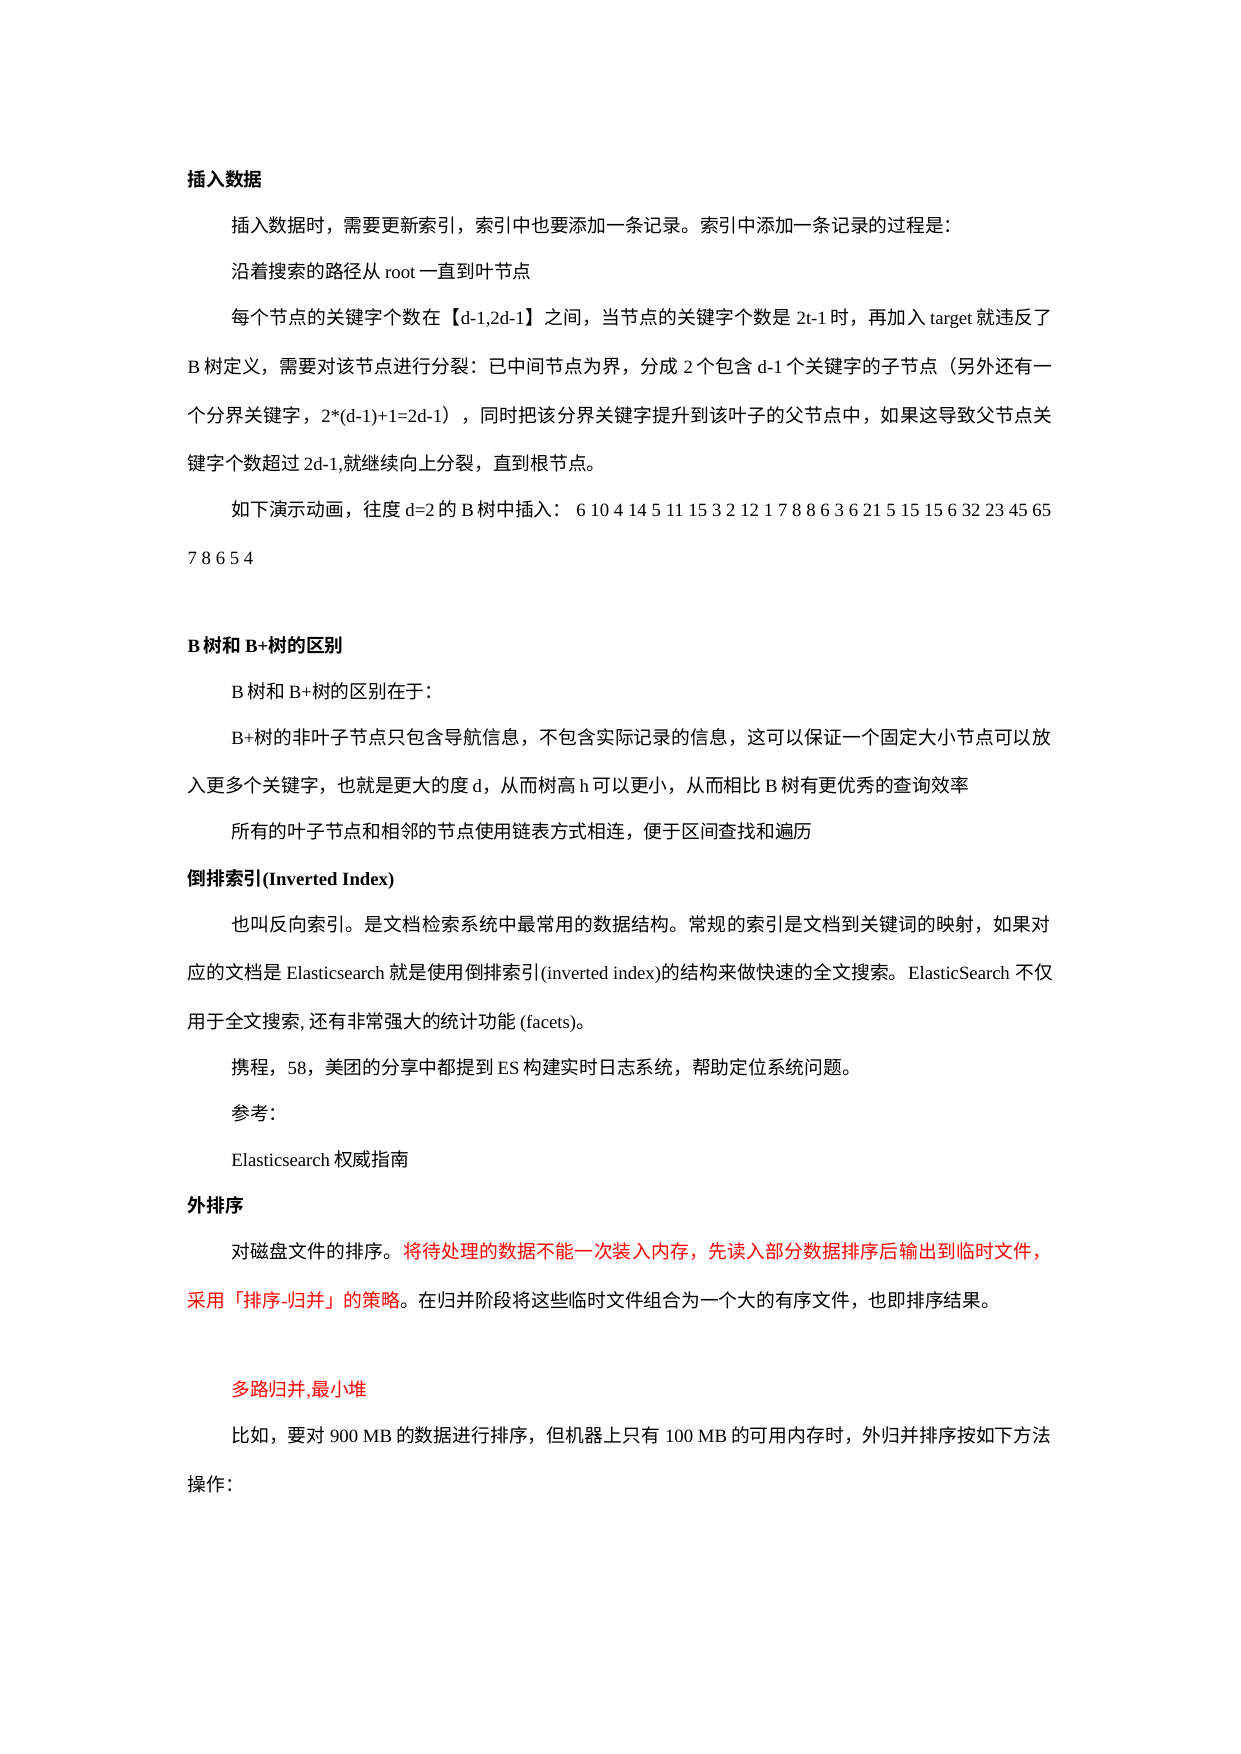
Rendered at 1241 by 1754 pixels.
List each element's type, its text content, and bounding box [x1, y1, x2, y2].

text 沿着搜索的路径从root一直到叶节点 [187, 254, 1053, 287]
text 也叫反向索引。是文档检索系统中最常用的数据结构。常规的索引是文档到关键词的映射，如果对应的文档是Elasticsearch就是使用倒排索引(inverted index)的结构来做快速的全文搜索。ElasticSearch 不仅用于全文搜索, 还有非常强大的统计功能 (facets)。 [187, 907, 1053, 1037]
text 所有的叶子节点和相邻的节点使用链表方式相连，便于区间查找和遍历 [187, 814, 1053, 847]
text 参考： [187, 1096, 1053, 1129]
text 携程，58，美团的分享中都提到ES构建实时日志系统，帮助定位系统问题。 [187, 1050, 1053, 1083]
text 插入数据时，需要更新索引，索引中也要添加一条记录。索引中添加一条记录的过程是： [187, 208, 1053, 241]
text 比如，要对900 MB的数据进行排序，但机器上只有100 MB的可用内存时，外归并排序按如下方法操作： [187, 1418, 1053, 1499]
text B树和B+树的区别在于： [187, 674, 1053, 706]
text 如下演示动画，往度d=2的B树中插入： 6 10 4 14 5 11 15 3 2 12 1 7 8 8 6 3 6 21 5 15 15 6 32 23 45 65 7 8 6 5 4 [187, 492, 1053, 574]
text 每个节点的关键字个数在【d-1,2d-1】之间，当节点的关键字个数是2t-1时，再加入target就违反了B树定义，需要对该节点进行分裂：已中间节点为界，分成2个包含d-1个关键字的子节点（另外还有一个分界关键字，2*(d-1)+1=2d-1），同时把该分界关键字提升到该叶子的父节点中，如果这导致父节点关键字个数超过2d-1,就继续向上分裂，直到根节点。 [187, 300, 1053, 479]
subtitle 外排序 [187, 1188, 1053, 1221]
text B+树的非叶子节点只包含导航信息，不包含实际记录的信息，这可以保证一个固定大小节点可以放入更多个关键字，也就是更大的度d，从而树高h可以更小，从而相比B树有更优秀的查询效率 [187, 720, 1053, 801]
subtitle B树和B+树的区别 [187, 628, 1053, 660]
text Elasticsearch权威指南 [187, 1142, 1053, 1175]
text 多路归并,最小堆 [187, 1372, 1053, 1405]
subtitle 插入数据 [187, 162, 1053, 194]
text 对磁盘文件的排序。将待处理的数据不能一次装入内存，先读入部分数据排序后输出到临时文件，采用「排序-归并」的策略。在归并阶段将这些临时文件组合为一个大的有序文件，也即排序结果。 [187, 1234, 1053, 1316]
subtitle 倒排索引(Inverted Index) [187, 861, 1053, 893]
